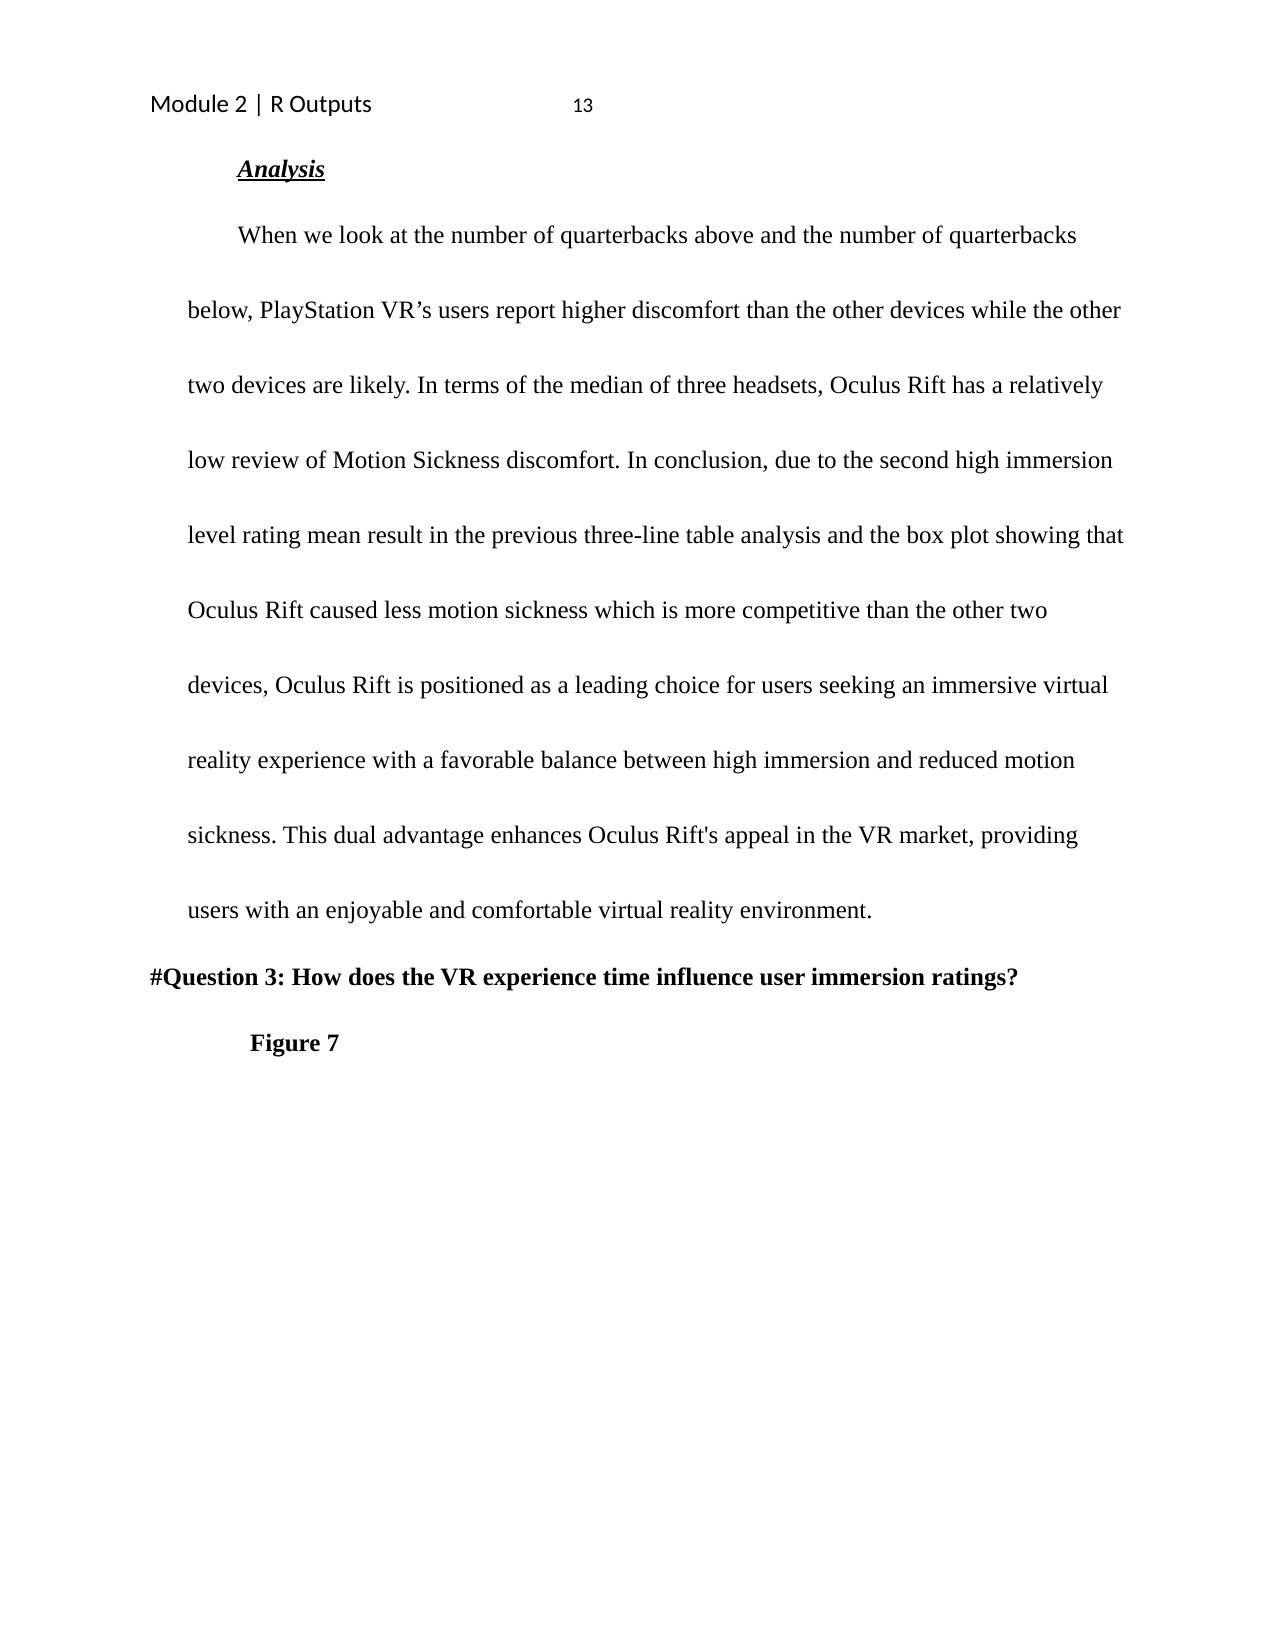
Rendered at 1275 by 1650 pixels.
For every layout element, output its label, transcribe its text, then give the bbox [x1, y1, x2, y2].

text When we look at the number of quarterbacks above and the number of quarterbacks below, PlayStation VR’s users report higher discomfort than the other devices while the other two devices are likely. In terms of the median of three headsets, Oculus Rift has a relatively low review of Motion Sickness discomfort. In conclusion, due to the second high immersion level rating mean result in the previous three-line table analysis and the box plot showing that Oculus Rift caused less motion sickness which is more competitive than the other two devices, Oculus Rift is positioned as a leading choice for users seeking an immersive virtual reality experience with a favorable balance between high immersion and reduced motion sickness. This dual advantage enhances Oculus Rift's appeal in the VR market, providing users with an enjoyable and comfortable virtual reality environment. [187, 216, 1125, 929]
text Analysis [187, 150, 1125, 187]
list Figure 7 [200, 1024, 1125, 1061]
text #Question 3: How does the VR experience time influence user immersion ratings? [150, 957, 1125, 995]
